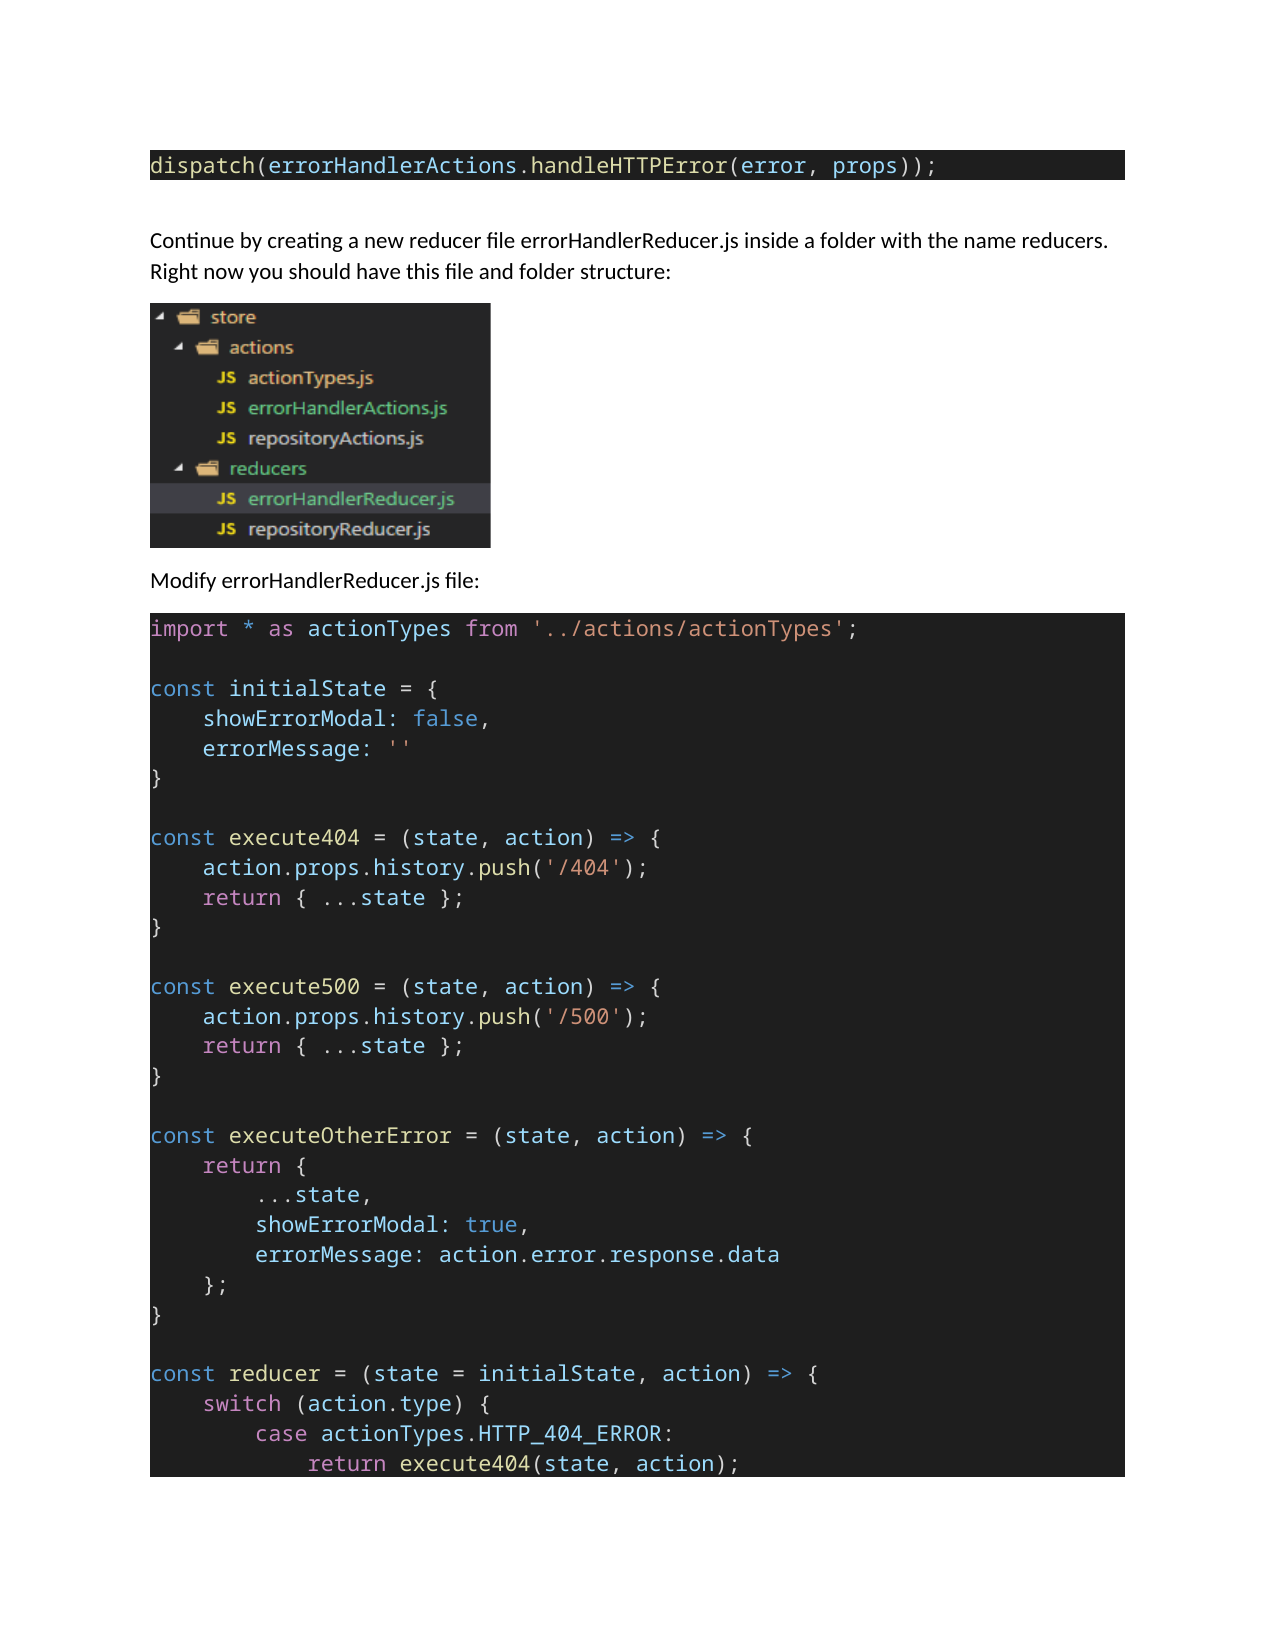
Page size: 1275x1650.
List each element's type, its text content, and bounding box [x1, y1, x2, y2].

text } [150, 911, 1125, 941]
text case actionTypes.HTTP_404_ERROR: [150, 1418, 1125, 1447]
text dispatch(errorHandlerActions.handleHTTPError(error, props)); [150, 150, 1125, 180]
text switch (action.type) { [150, 1388, 1125, 1418]
text const executeOtherError = (state, action) => { [150, 1120, 1125, 1149]
text return { ...state }; [150, 881, 1125, 911]
text } [150, 762, 1125, 792]
text const reducer = (state = initialState, action) => { [150, 1358, 1125, 1388]
text action.props.history.push('/404'); [150, 852, 1125, 881]
text return { ...state }; [150, 1030, 1125, 1060]
text const initialState = { [150, 673, 1125, 703]
text }; [150, 1269, 1125, 1298]
text import * as actionTypes from '../actions/actionTypes'; [150, 613, 1125, 643]
text Continue by creating a new reducer file errorHandlerReducer.js inside a folder with the name reducers. Right now you should have this file and folder structure: [150, 227, 1125, 285]
text Modify errorHandlerReducer.js file: [150, 566, 1125, 594]
picture [150, 303, 491, 548]
text } [150, 1060, 1125, 1090]
text showErrorModal: false, [150, 703, 1125, 732]
text errorMessage: action.error.response.data [150, 1239, 1125, 1269]
text const execute404 = (state, action) => { [150, 822, 1125, 852]
text errorMessage: '' [150, 732, 1125, 762]
text return { [150, 1149, 1125, 1179]
text ...state, [150, 1179, 1125, 1209]
text } [150, 1298, 1125, 1328]
text const execute500 = (state, action) => { [150, 971, 1125, 1001]
text return execute404(state, action); [150, 1447, 1125, 1477]
text action.props.history.push('/500'); [150, 1001, 1125, 1030]
text showErrorModal: true, [150, 1209, 1125, 1239]
